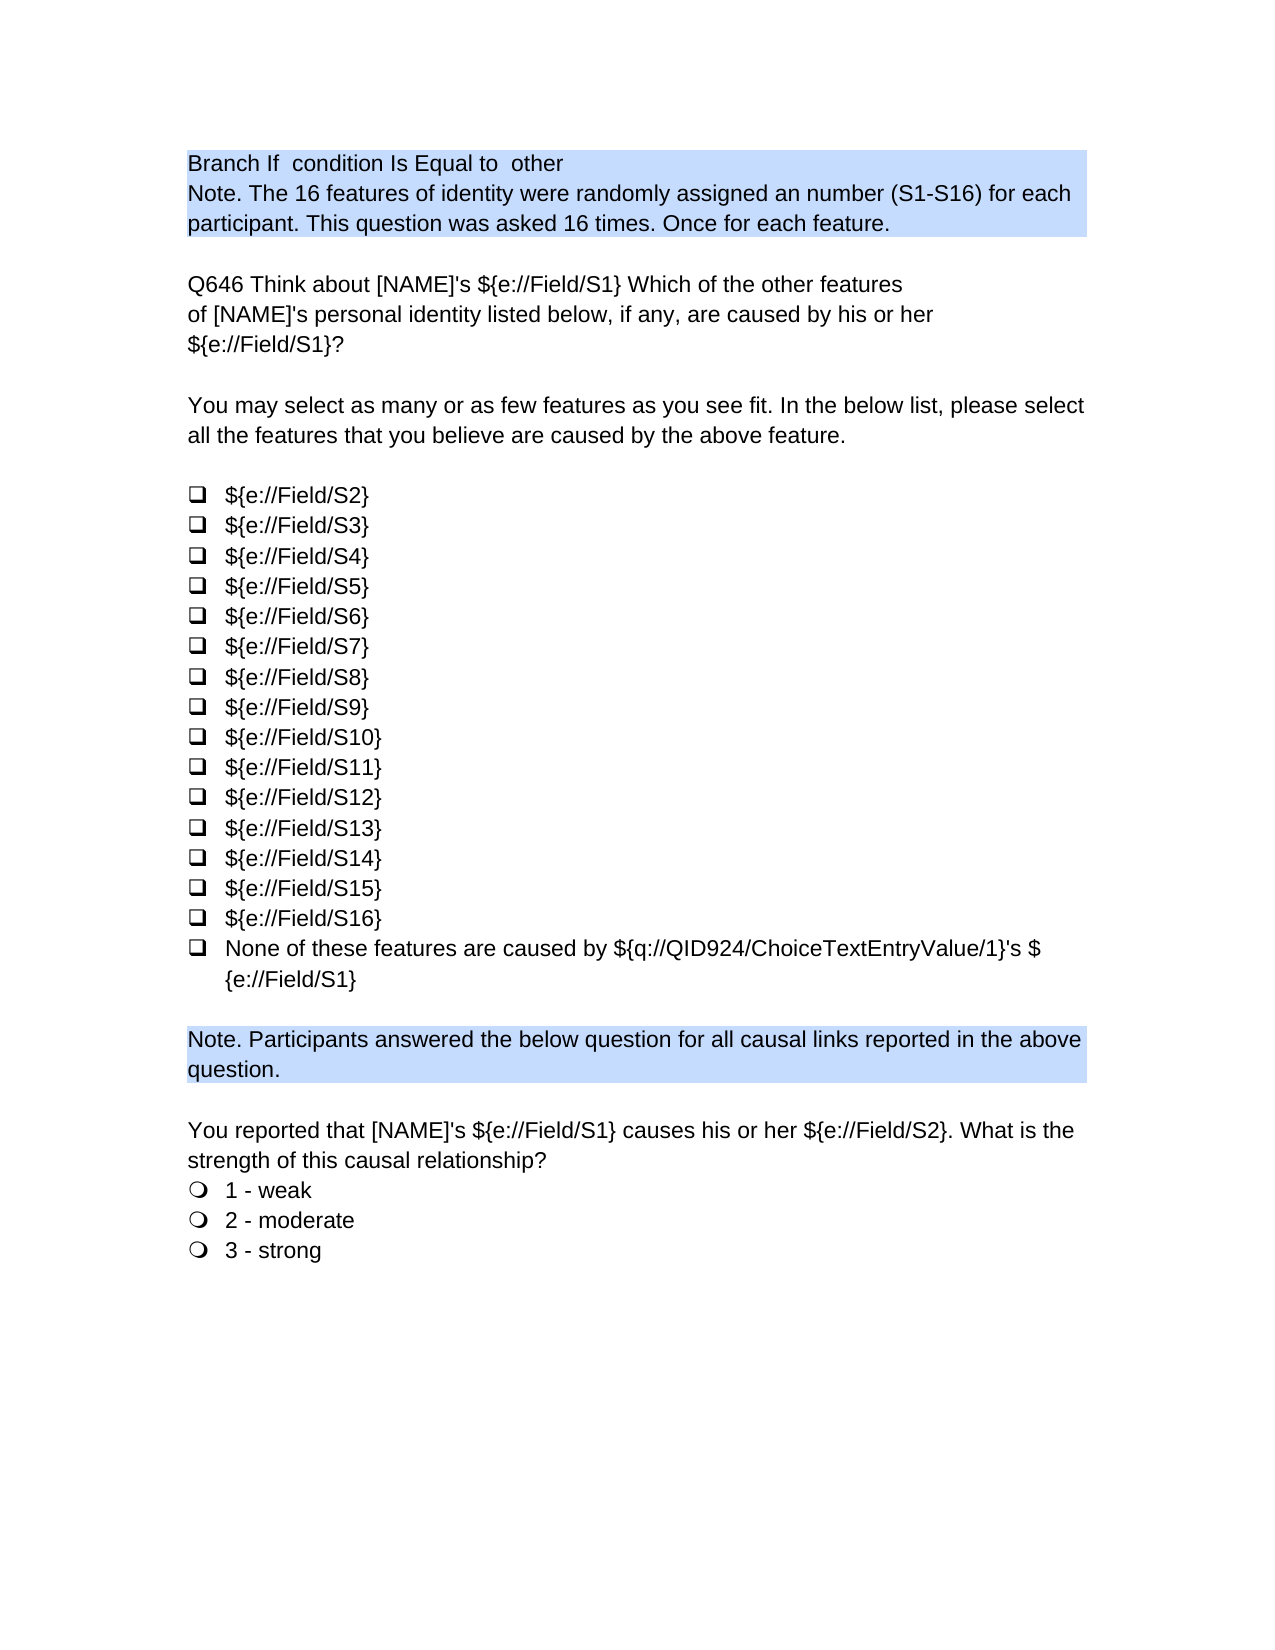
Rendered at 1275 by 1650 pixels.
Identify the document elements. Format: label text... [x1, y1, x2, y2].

list ${e://Field/S8} [187, 663, 1087, 690]
list 3 - strong [187, 1237, 1087, 1264]
text Q646 Think about [NAME]'s ${e://Field/S1} Which of the other features of [NAME]'s personal identity listed below, if any, are caused by his or her ${e://Field/S1}? [187, 271, 1087, 358]
list 1 - weak [187, 1177, 1087, 1203]
list None of these features are caused by ${q://QID924/ChoiceTextEntryValue/1}'s ${e://Field/S1} [187, 935, 1087, 992]
list ${e://Field/S16} [187, 905, 1087, 932]
list ${e://Field/S7} [187, 633, 1087, 660]
list ${e://Field/S14} [187, 845, 1087, 871]
list ${e://Field/S9} [187, 694, 1087, 720]
list ${e://Field/S5} [187, 573, 1087, 599]
text Branch If condition Is Equal to other [187, 150, 1087, 176]
list ${e://Field/S4} [187, 543, 1087, 569]
text You reported that [NAME]'s ${e://Field/S1} causes his or her ${e://Field/S2}. What is the strength of this causal relationship? [187, 1117, 1087, 1173]
list 2 - moderate [187, 1207, 1087, 1234]
text You may select as many or as few features as you see fit. In the below list, please select all the features that you believe are caused by the above feature. [187, 392, 1087, 448]
text Note. The 16 features of identity were randomly assigned an number (S1-S16) for each participant. This question was asked 16 times. Once for each feature. [187, 180, 1087, 237]
list ${e://Field/S6} [187, 603, 1087, 629]
list ${e://Field/S11} [187, 754, 1087, 781]
list ${e://Field/S15} [187, 875, 1087, 901]
list ${e://Field/S2} [187, 482, 1087, 509]
list ${e://Field/S10} [187, 724, 1087, 750]
list ${e://Field/S3} [187, 512, 1087, 539]
list ${e://Field/S13} [187, 814, 1087, 841]
list ${e://Field/S12} [187, 784, 1087, 811]
text Note. Participants answered the below question for all causal links reported in the above question. [187, 1026, 1087, 1083]
